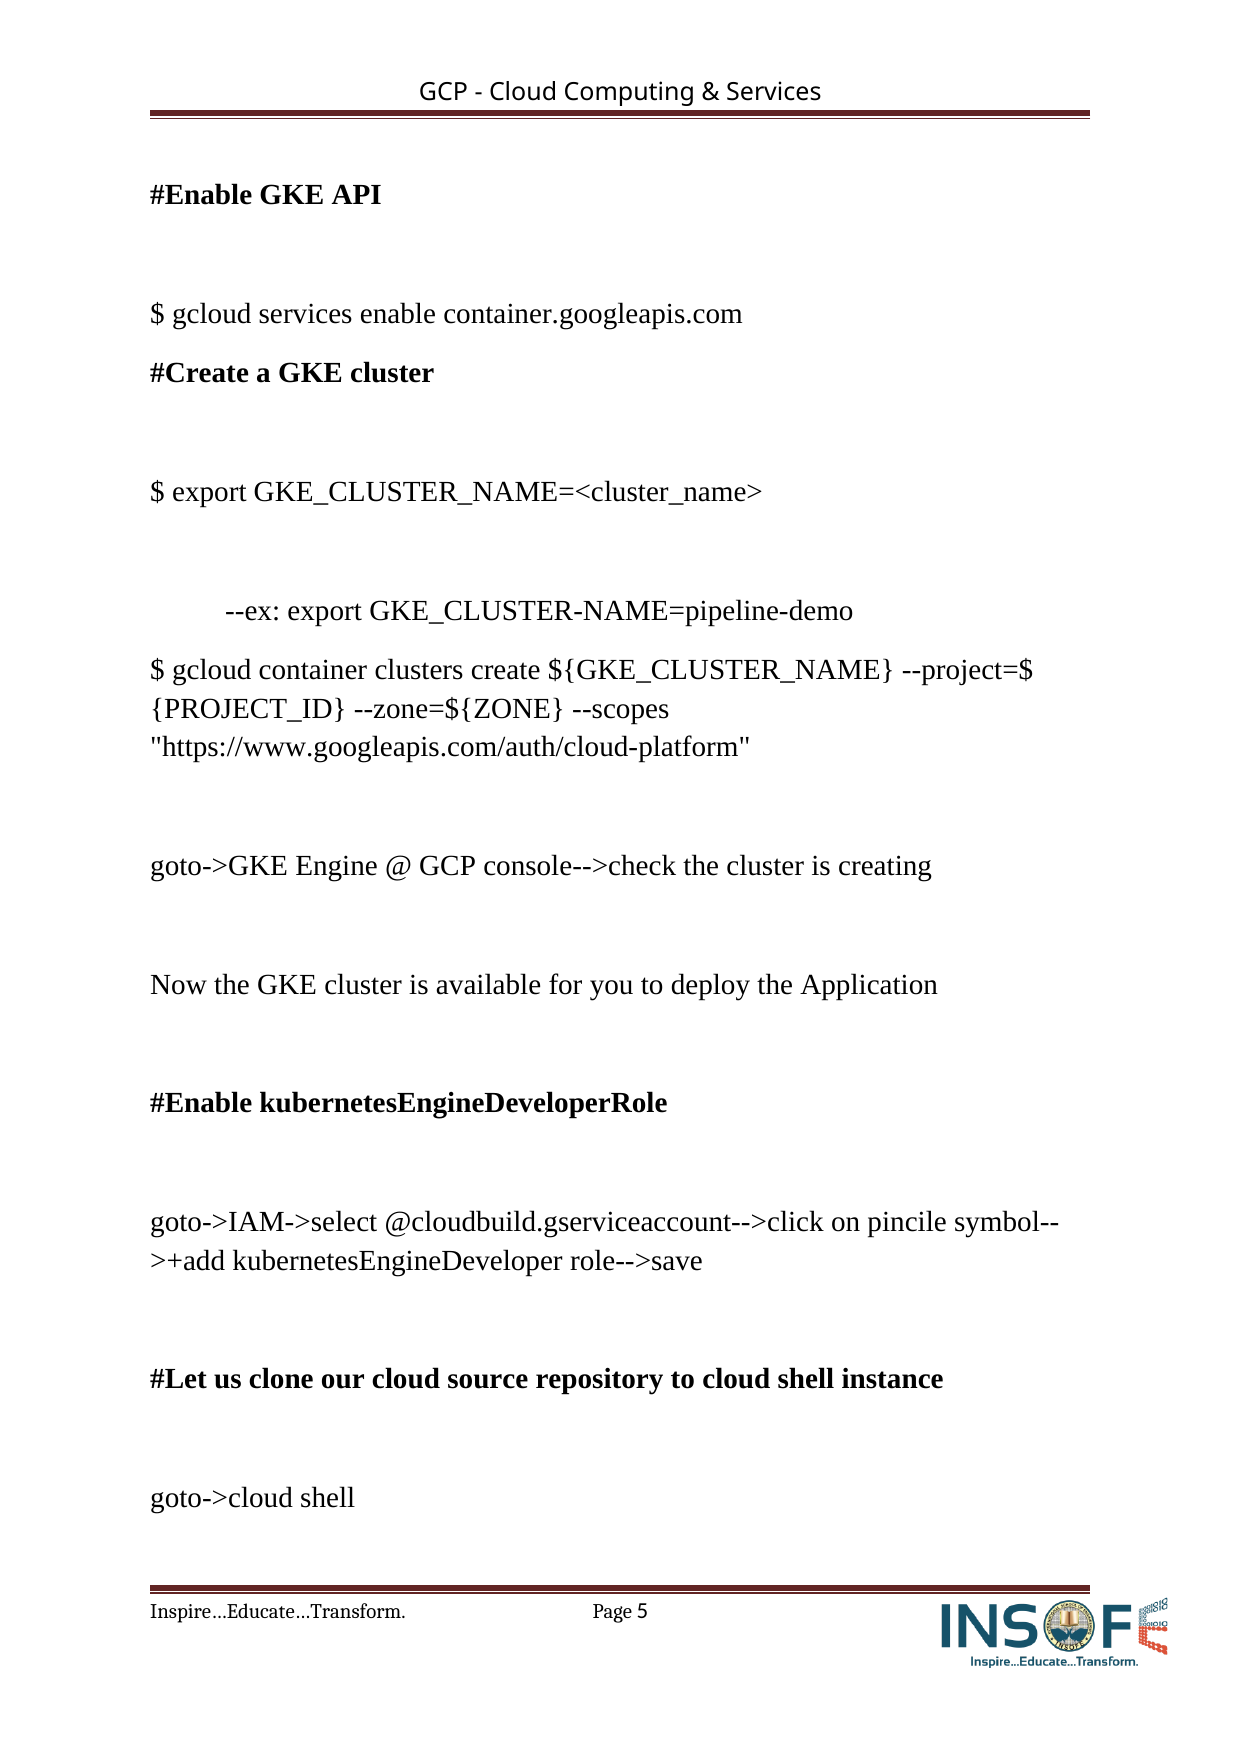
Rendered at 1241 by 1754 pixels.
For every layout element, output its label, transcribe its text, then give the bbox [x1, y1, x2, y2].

text #Create a GKE cluster [150, 355, 1090, 389]
text #Enable GKE API [150, 177, 1090, 211]
text goto->GKE Engine @ GCP console-->check the cluster is creating [150, 848, 1090, 882]
text #Let us clone our cloud source repository to cloud shell instance [150, 1362, 1090, 1395]
text --ex: export GKE_CLUSTER-NAME=pipeline-demo [150, 593, 1090, 626]
text $ gcloud container clusters create ${GKE_CLUSTER_NAME} --project=${PROJECT_ID} --zone=${ZONE} --scopes "https://www.googleapis.com/auth/cloud-platform" [150, 652, 1090, 763]
text $ export GKE_CLUSTER_NAME=<cluster_name> [150, 474, 1090, 508]
picture [937, 1597, 1168, 1668]
text #Enable kubernetesEngineDeveloperRole [150, 1086, 1090, 1119]
text goto->IAM->select @cloudbuild.gserviceaccount-->click on pincile symbol-->+add kubernetesEngineDeveloper role-->save [150, 1204, 1090, 1276]
text Now the GKE cluster is available for you to deploy the Application [150, 967, 1090, 1000]
text $ gcloud services enable container.googleapis.com [150, 296, 1090, 329]
text goto->cloud shell [150, 1480, 1090, 1514]
